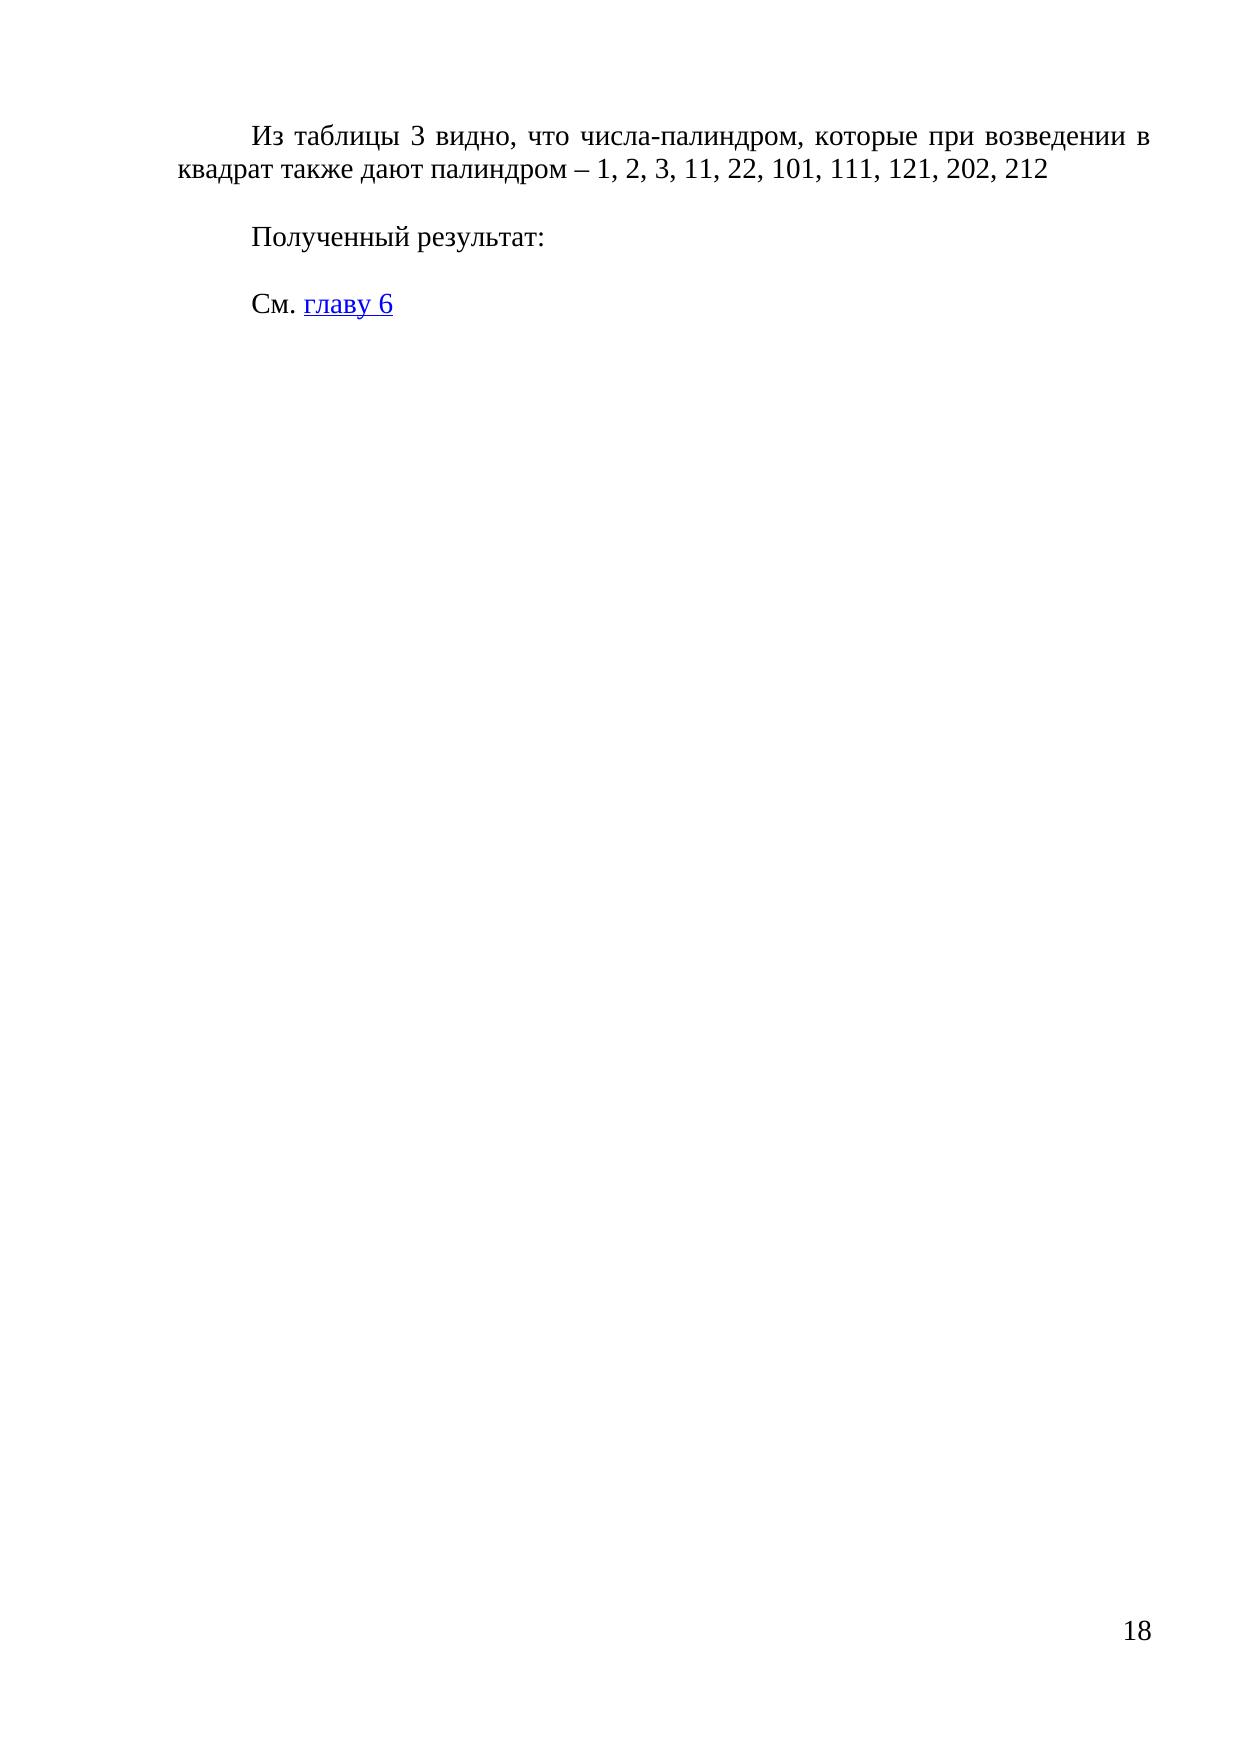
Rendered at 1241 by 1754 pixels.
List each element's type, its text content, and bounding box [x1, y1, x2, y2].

text Cм. главу 6 [177, 286, 1152, 319]
text Из таблицы 3 видно, что числа-палиндром, которые при возведении в квадрат также дают палиндром – 1, 2, 3, 11, 22, 101, 111, 121, 202, 212 [177, 118, 1152, 185]
text Полученный результат: [177, 219, 1152, 252]
